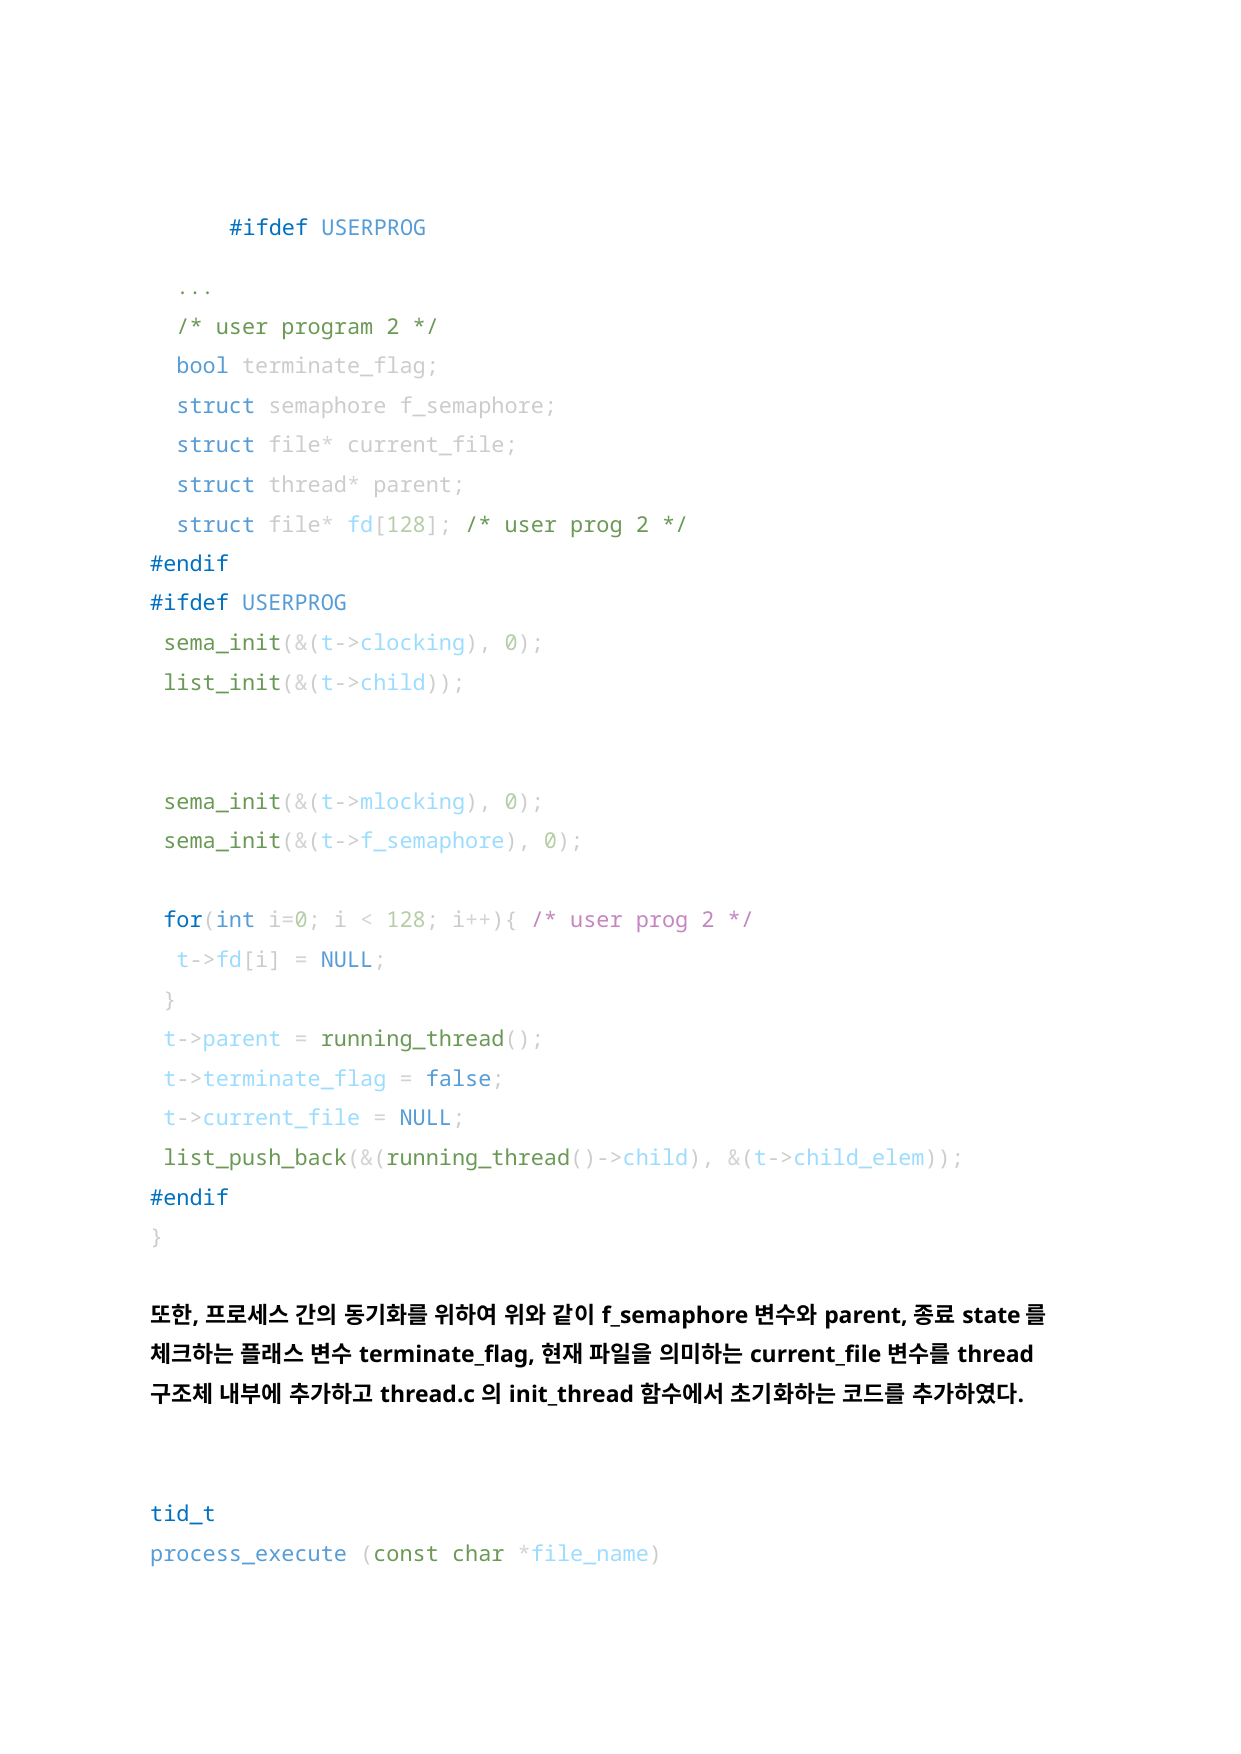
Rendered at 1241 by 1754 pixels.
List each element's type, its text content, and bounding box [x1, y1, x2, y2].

text /* user program 2 */ [150, 301, 1090, 341]
text } [150, 974, 1090, 1013]
text } 또한, 프로세스 간의 동기화를 위하여 위와 같이 f_semaphore 변수와 parent, 종료 state를 체크하는 플래스 변수 terminate_flag, 현재 파일을 의미하는 current_file 변수를 thread 구조체 내부에 추가하고 thread.c 의 init_thread 함수에서 초기화하는 코드를 추가하였다. tid_t [150, 1211, 1090, 1528]
text #endif #ifdef USERPROG [150, 538, 1090, 618]
text t->terminate_flag = false; [150, 1053, 1090, 1093]
text list_init(&(t->child)); [150, 657, 1090, 697]
text list_push_back(&(running_thread()->child), &(t->child_elem)); [150, 1132, 1090, 1172]
text struct file* current_file; [150, 420, 1090, 459]
text #endif [150, 1172, 1090, 1211]
text t->parent = running_thread(); [150, 1013, 1090, 1053]
list #ifdef USERPROG [229, 177, 1090, 242]
text struct thread* parent; [150, 459, 1090, 499]
text sema_init(&(t->f_semaphore), 0); [150, 816, 1090, 855]
text bool terminate_flag; [150, 341, 1090, 380]
text struct file* fd[128]; /* user prog 2 */ [150, 499, 1090, 538]
text process_execute (const char *file_name) [150, 1528, 1090, 1568]
text sema_init(&(t->mlocking), 0); [150, 776, 1090, 816]
text struct semaphore f_semaphore; [150, 380, 1090, 420]
text ... [150, 261, 1090, 301]
text t->fd[i] = NULL; [150, 934, 1090, 974]
text for(int i=0; i < 128; i++){ /* user prog 2 */ [150, 895, 1090, 934]
text t->current_file = NULL; [150, 1093, 1090, 1132]
text sema_init(&(t->clocking), 0); [150, 618, 1090, 657]
